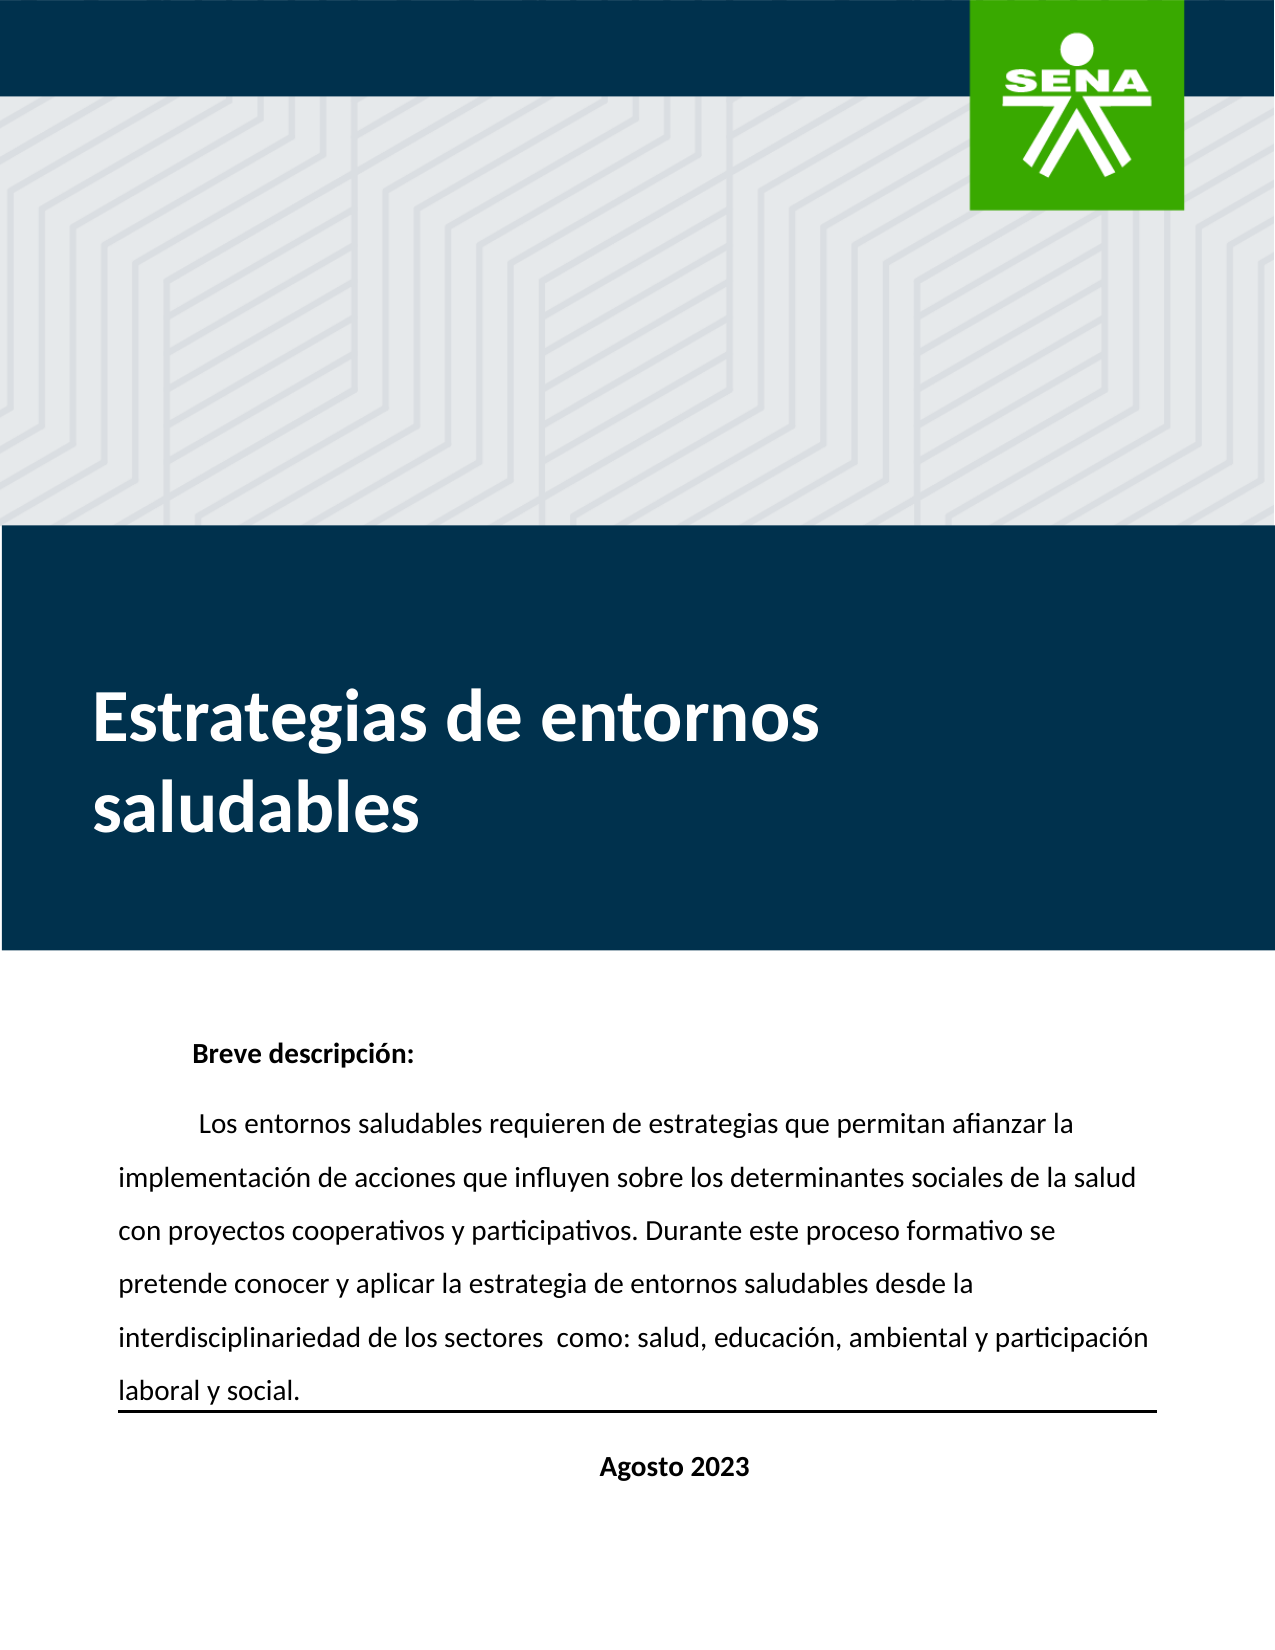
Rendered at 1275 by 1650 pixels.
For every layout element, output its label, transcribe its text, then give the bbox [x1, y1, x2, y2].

text Breve descripción: [118, 1035, 1157, 1071]
text Los entornos saludables requieren de estrategias que permitan afianzar la implementación de acciones que influyen sobre los determinantes sociales de la salud con proyectos cooperativos y participativos. Durante este proceso formativo se pretende conocer y aplicar la estrategia de entornos saludables desde la interdisciplinariedad de los sectores como: salud, educación, ambiental y participación laboral y social. [118, 1105, 1157, 1410]
picture [0, 0, 1274, 527]
text Agosto 2023 [118, 1448, 1157, 1483]
